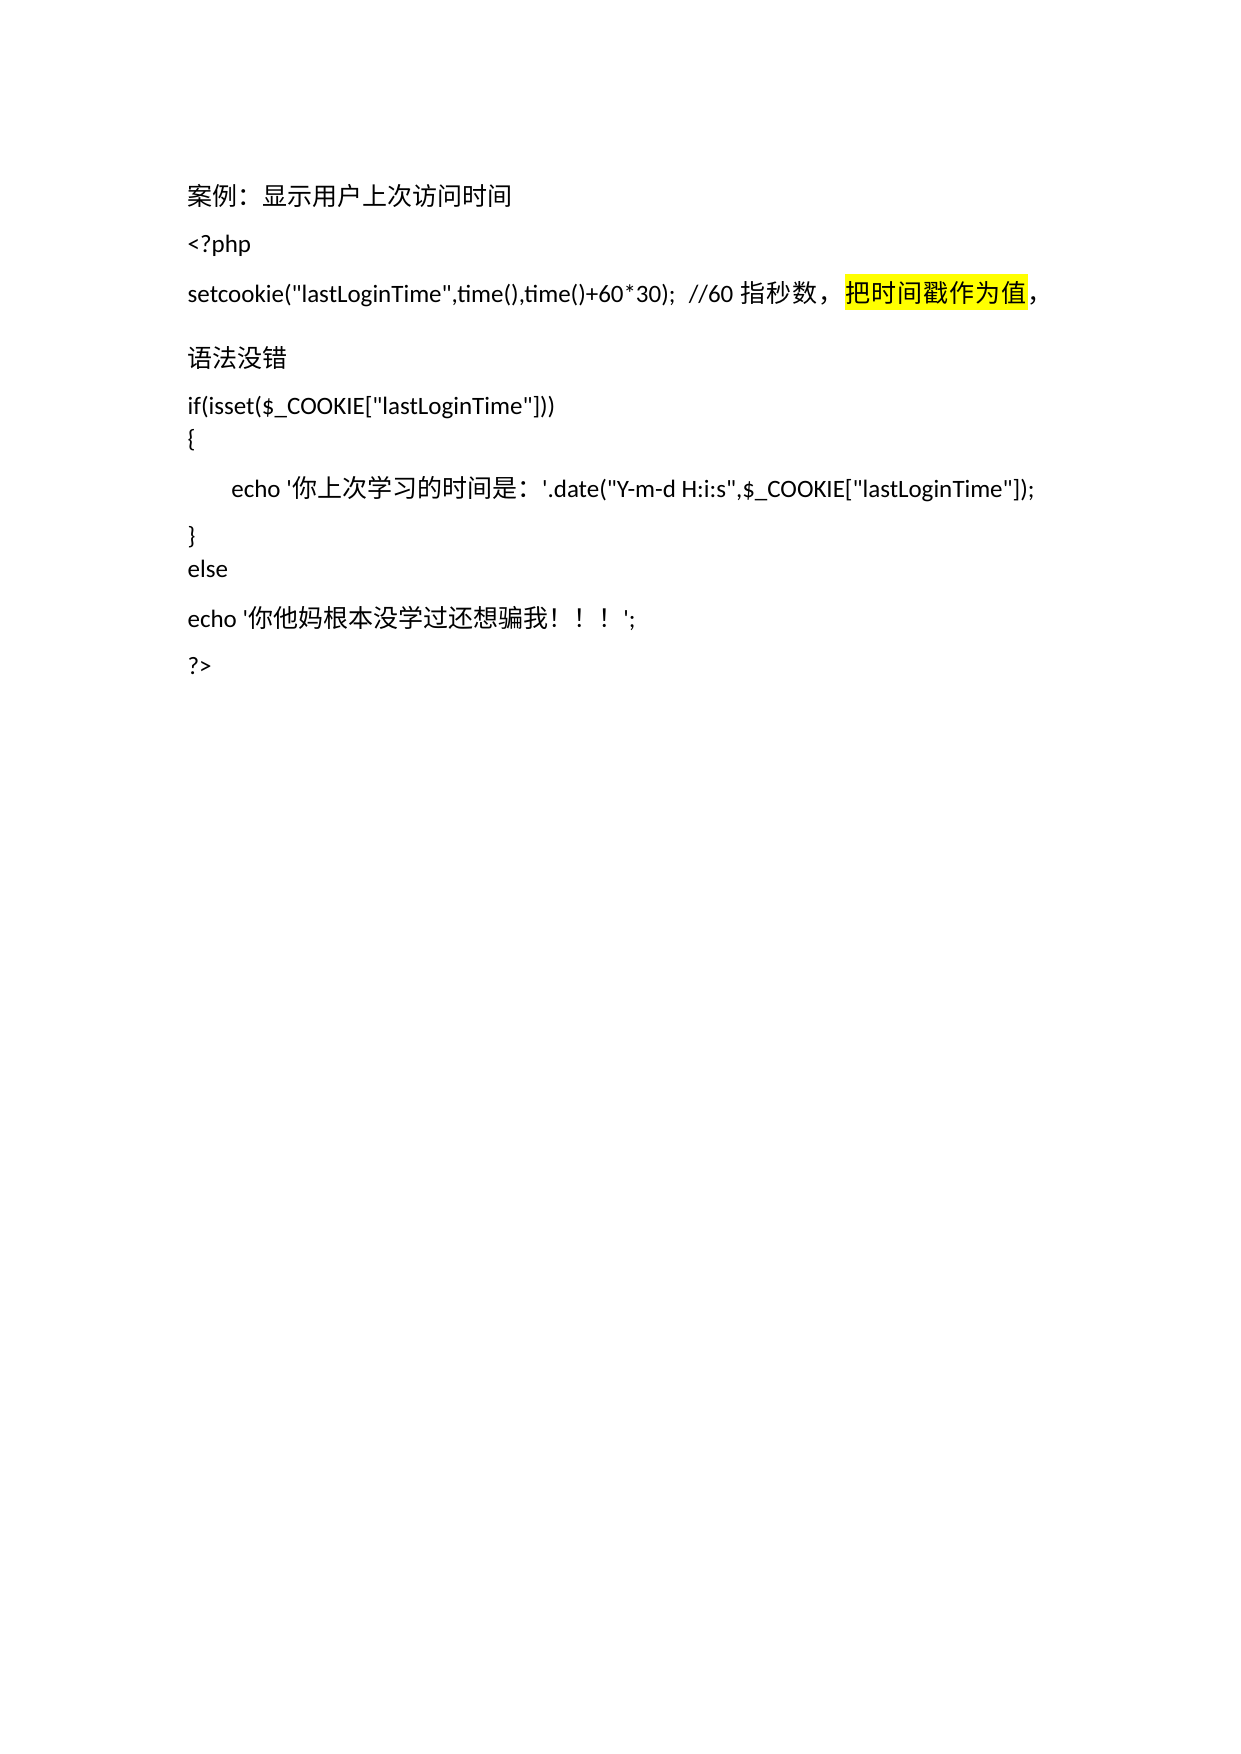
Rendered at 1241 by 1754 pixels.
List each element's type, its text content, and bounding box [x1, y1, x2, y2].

text echo '你他妈根本没学过还想骗我！！！'; [187, 584, 1053, 649]
text <?php [187, 227, 1053, 259]
text if(isset($_COOKIE["lastLoginTime"])) [187, 389, 1053, 422]
text ?> [187, 649, 1053, 682]
text else [187, 552, 1053, 584]
text 案例：显示用户上次访问时间 [187, 162, 1053, 227]
text setcookie("lastLoginTime",time(),time()+60*30); //60指秒数，把时间戳作为值，语法没错 [187, 259, 1053, 389]
text echo '你上次学习的时间是：'.date("Y-m-d H:i:s",$_COOKIE["lastLoginTime"]); [187, 454, 1053, 519]
text } [187, 519, 1053, 552]
text { [187, 422, 1053, 454]
